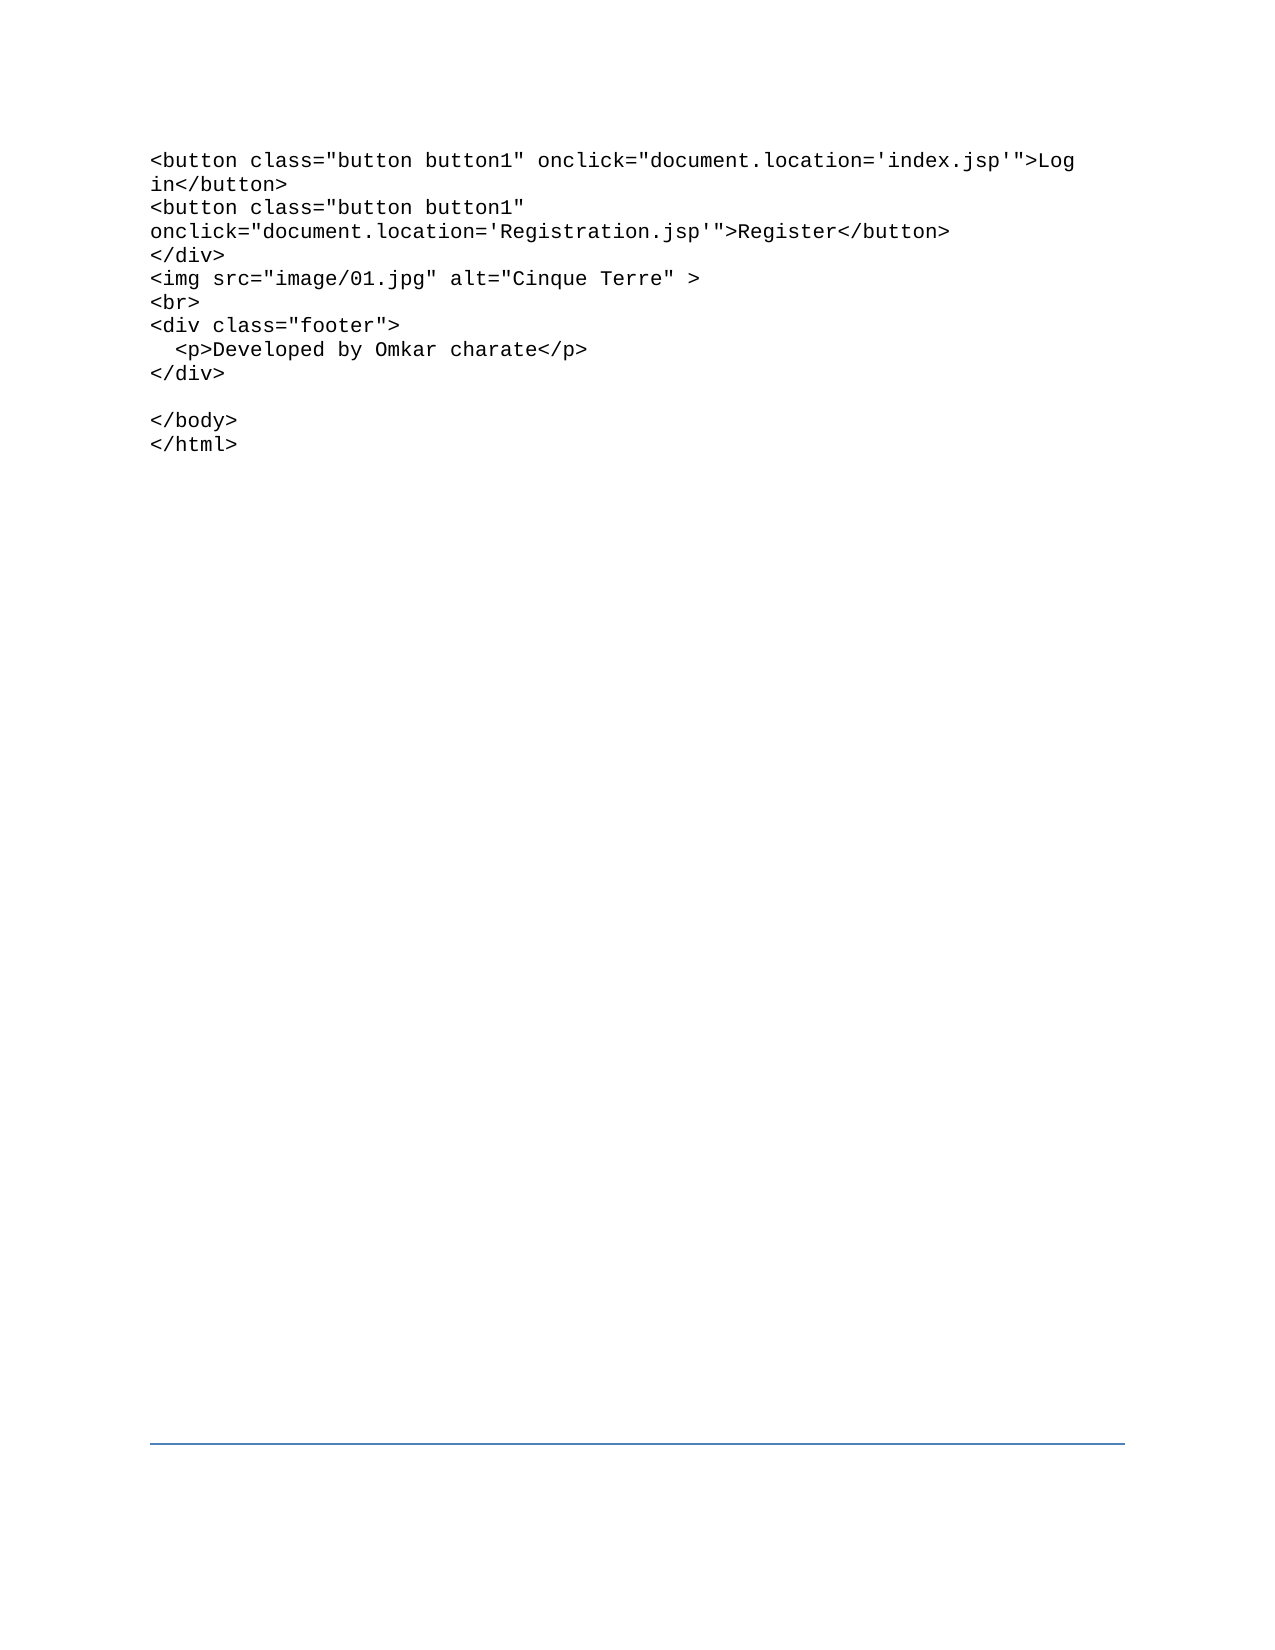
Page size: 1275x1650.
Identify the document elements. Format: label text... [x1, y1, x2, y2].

text </div> [150, 363, 1125, 386]
text <img src="image/01.jpg" alt="Cinque Terre" > [150, 268, 1125, 292]
text </body> [150, 410, 1125, 434]
text <p>Developed by Omkar charate</p> [150, 339, 1125, 363]
text <button class="button button1" onclick="document.location='Registration.jsp'">Register</button> [150, 197, 1125, 244]
text <br> [150, 292, 1125, 316]
text </html> [150, 434, 1125, 457]
text </div> [150, 244, 1125, 268]
text <div class="footer"> [150, 316, 1125, 339]
text <button class="button button1" onclick="document.location='index.jsp'">Log in</button> [150, 150, 1125, 197]
